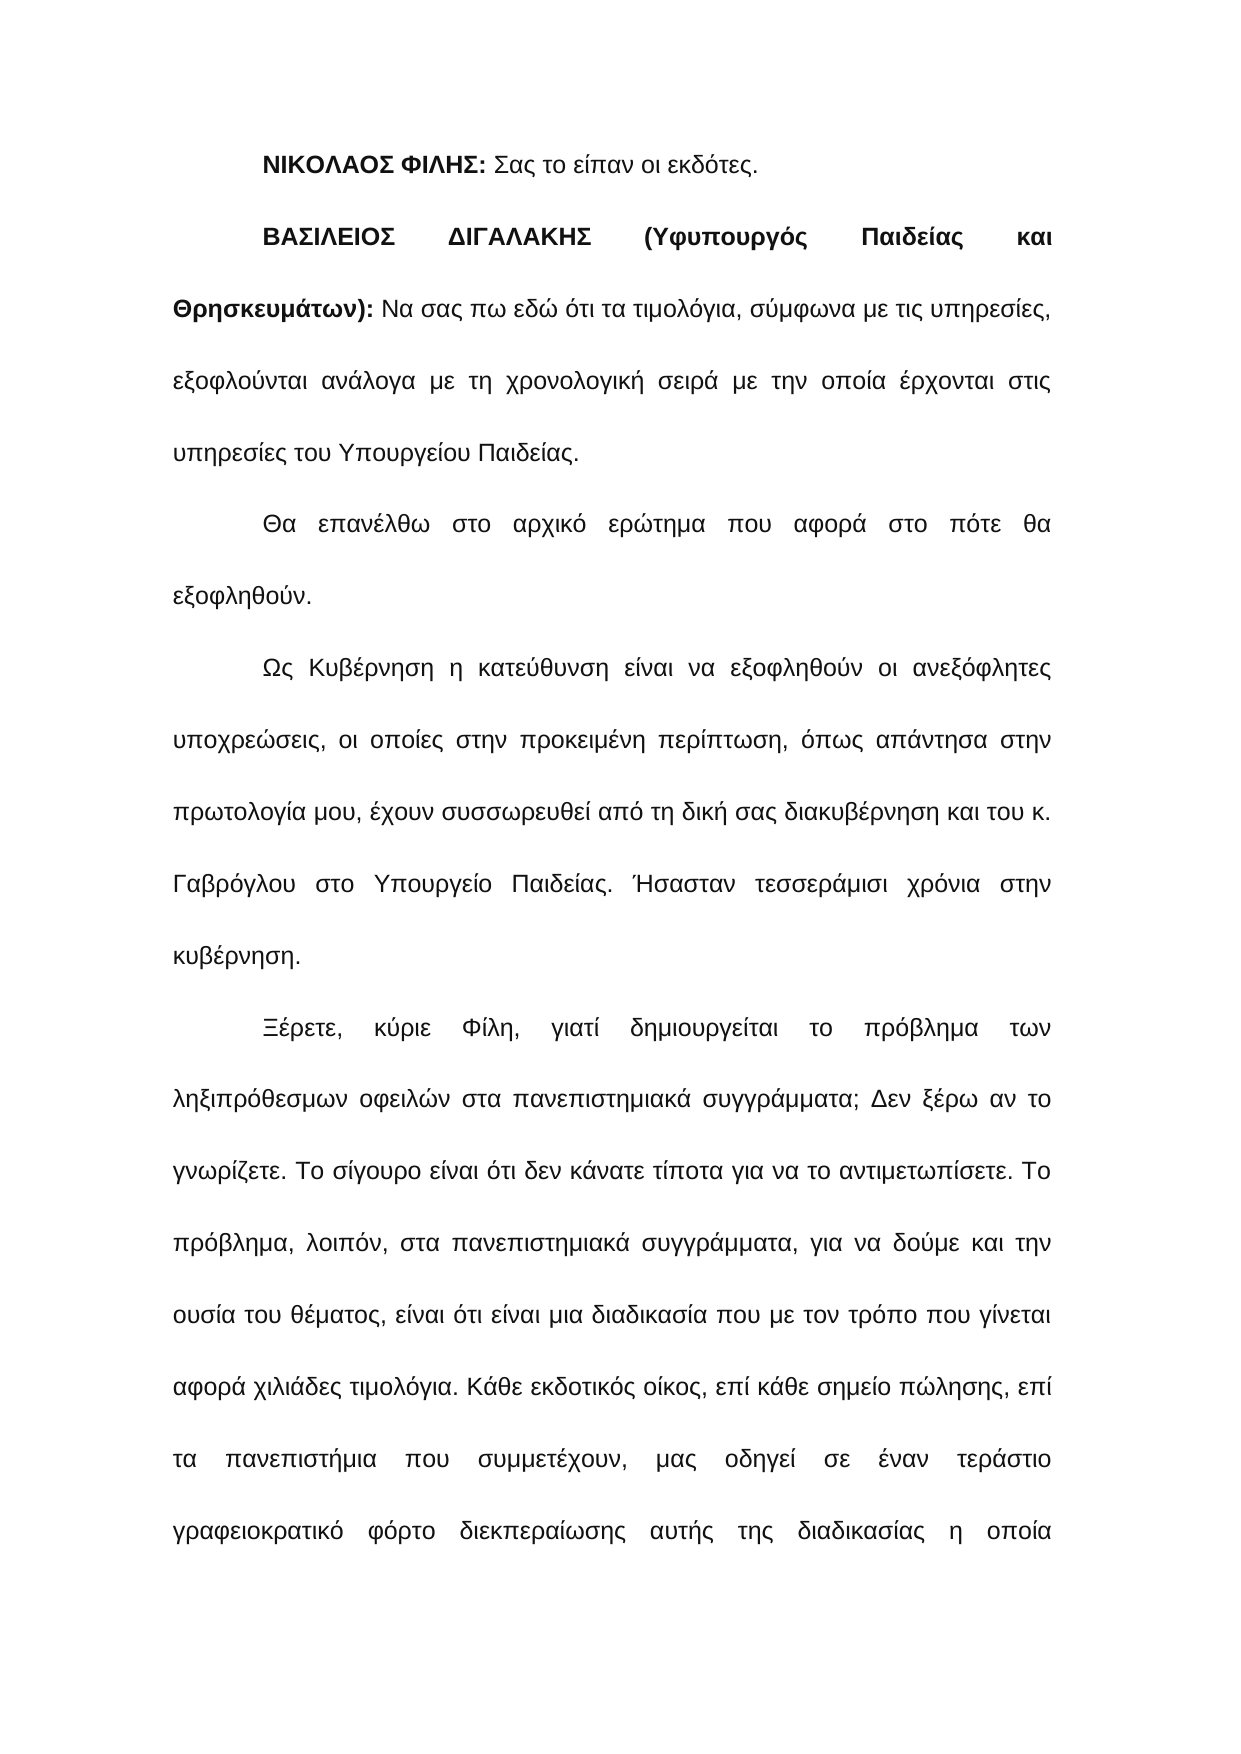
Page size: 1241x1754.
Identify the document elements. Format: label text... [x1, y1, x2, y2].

text ΒΑΣΙΛΕΙΟΣ ΔΙΓΑΛΑΚΗΣ (Υφυπουργός Παιδείας και Θρησκευμάτων): Να σας πω εδώ ότι τα τιμολόγια, σύμφωνα με τις υπηρεσίες, εξοφλούνται ανάλογα με τη χρονολογική σειρά με την οποία έρχονται στις υπηρεσίες του Υπουργείου Παιδείας. [173, 222, 1053, 466]
text Θα επανέλθω στο αρχικό ερώτημα που αφορά στο πότε θα εξοφληθούν. [173, 509, 1053, 610]
text ΝΙΚΟΛΑΟΣ ΦΙΛΗΣ: Σας το είπαν οι εκδότες. [173, 150, 1053, 179]
text Ως Κυβέρνηση η κατεύθυνση είναι να εξοφληθούν οι ανεξόφλητες υποχρεώσεις, οι οποίες στην προκειμένη περίπτωση, όπως απάντησα στην πρωτολογία μου, έχουν συσσωρευθεί από τη δική σας διακυβέρνηση και του κ. Γαβρόγλου στο Υπουργείο Παιδείας. Ήσασταν τεσσεράμισι χρόνια στην κυβέρνηση. [173, 653, 1053, 969]
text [173, 1012, 1053, 1544]
